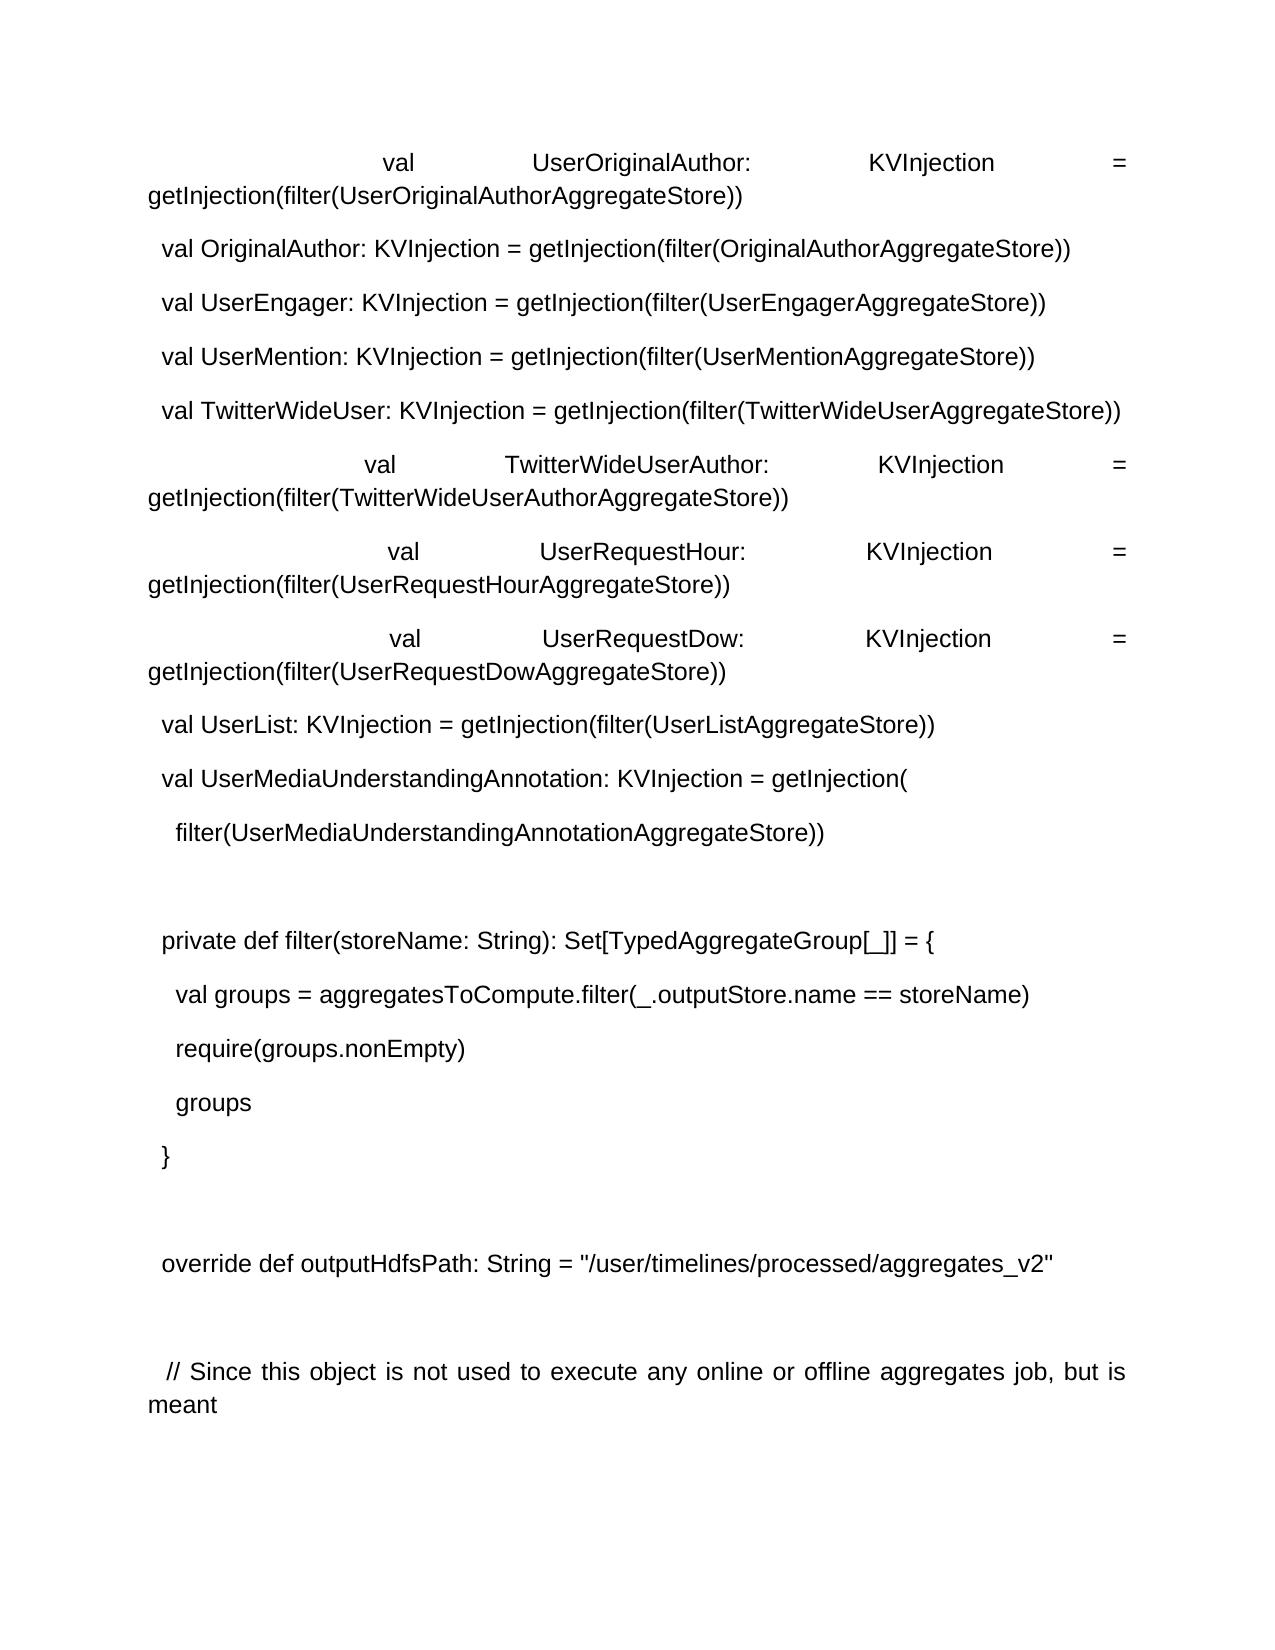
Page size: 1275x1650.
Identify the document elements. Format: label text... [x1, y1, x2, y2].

text groups [148, 1087, 1127, 1116]
text require(groups.nonEmpty) [148, 1034, 1127, 1062]
text filter(UserMediaUnderstandingAnnotationAggregateStore)) [148, 818, 1127, 847]
text val groups = aggregatesToCompute.filter(_.outputStore.name == storeName) [148, 980, 1127, 1008]
text override def outputHdfsPath: String = "/user/timelines/processed/aggregates_v2" [148, 1249, 1127, 1278]
text val UserRequestHour: KVInjection = getInjection(filter(UserRequestHourAggregateStore)) [148, 537, 1127, 598]
text } [148, 1141, 1127, 1170]
text val TwitterWideUserAuthor: KVInjection = getInjection(filter(TwitterWideUserAuthorAggregateStore)) [148, 450, 1127, 512]
text val UserMention: KVInjection = getInjection(filter(UserMentionAggregateStore)) [148, 342, 1127, 371]
text // Since this object is not used to execute any online or offline aggregates job, but is meant [148, 1357, 1127, 1418]
text val OriginalAuthor: KVInjection = getInjection(filter(OriginalAuthorAggregateStore)) [148, 234, 1127, 263]
text val UserRequestDow: KVInjection = getInjection(filter(UserRequestDowAggregateStore)) [148, 624, 1127, 685]
text val UserMediaUnderstandingAnnotation: KVInjection = getInjection( [148, 764, 1127, 793]
text private def filter(storeName: String): Set[TypedAggregateGroup[_]] = { [148, 926, 1127, 955]
text val UserEngager: KVInjection = getInjection(filter(UserEngagerAggregateStore)) [148, 288, 1127, 317]
text val UserList: KVInjection = getInjection(filter(UserListAggregateStore)) [148, 711, 1127, 739]
text val TwitterWideUser: KVInjection = getInjection(filter(TwitterWideUserAggregateStore)) [148, 396, 1127, 425]
text val UserOriginalAuthor: KVInjection = getInjection(filter(UserOriginalAuthorAggregateStore)) [148, 148, 1127, 209]
